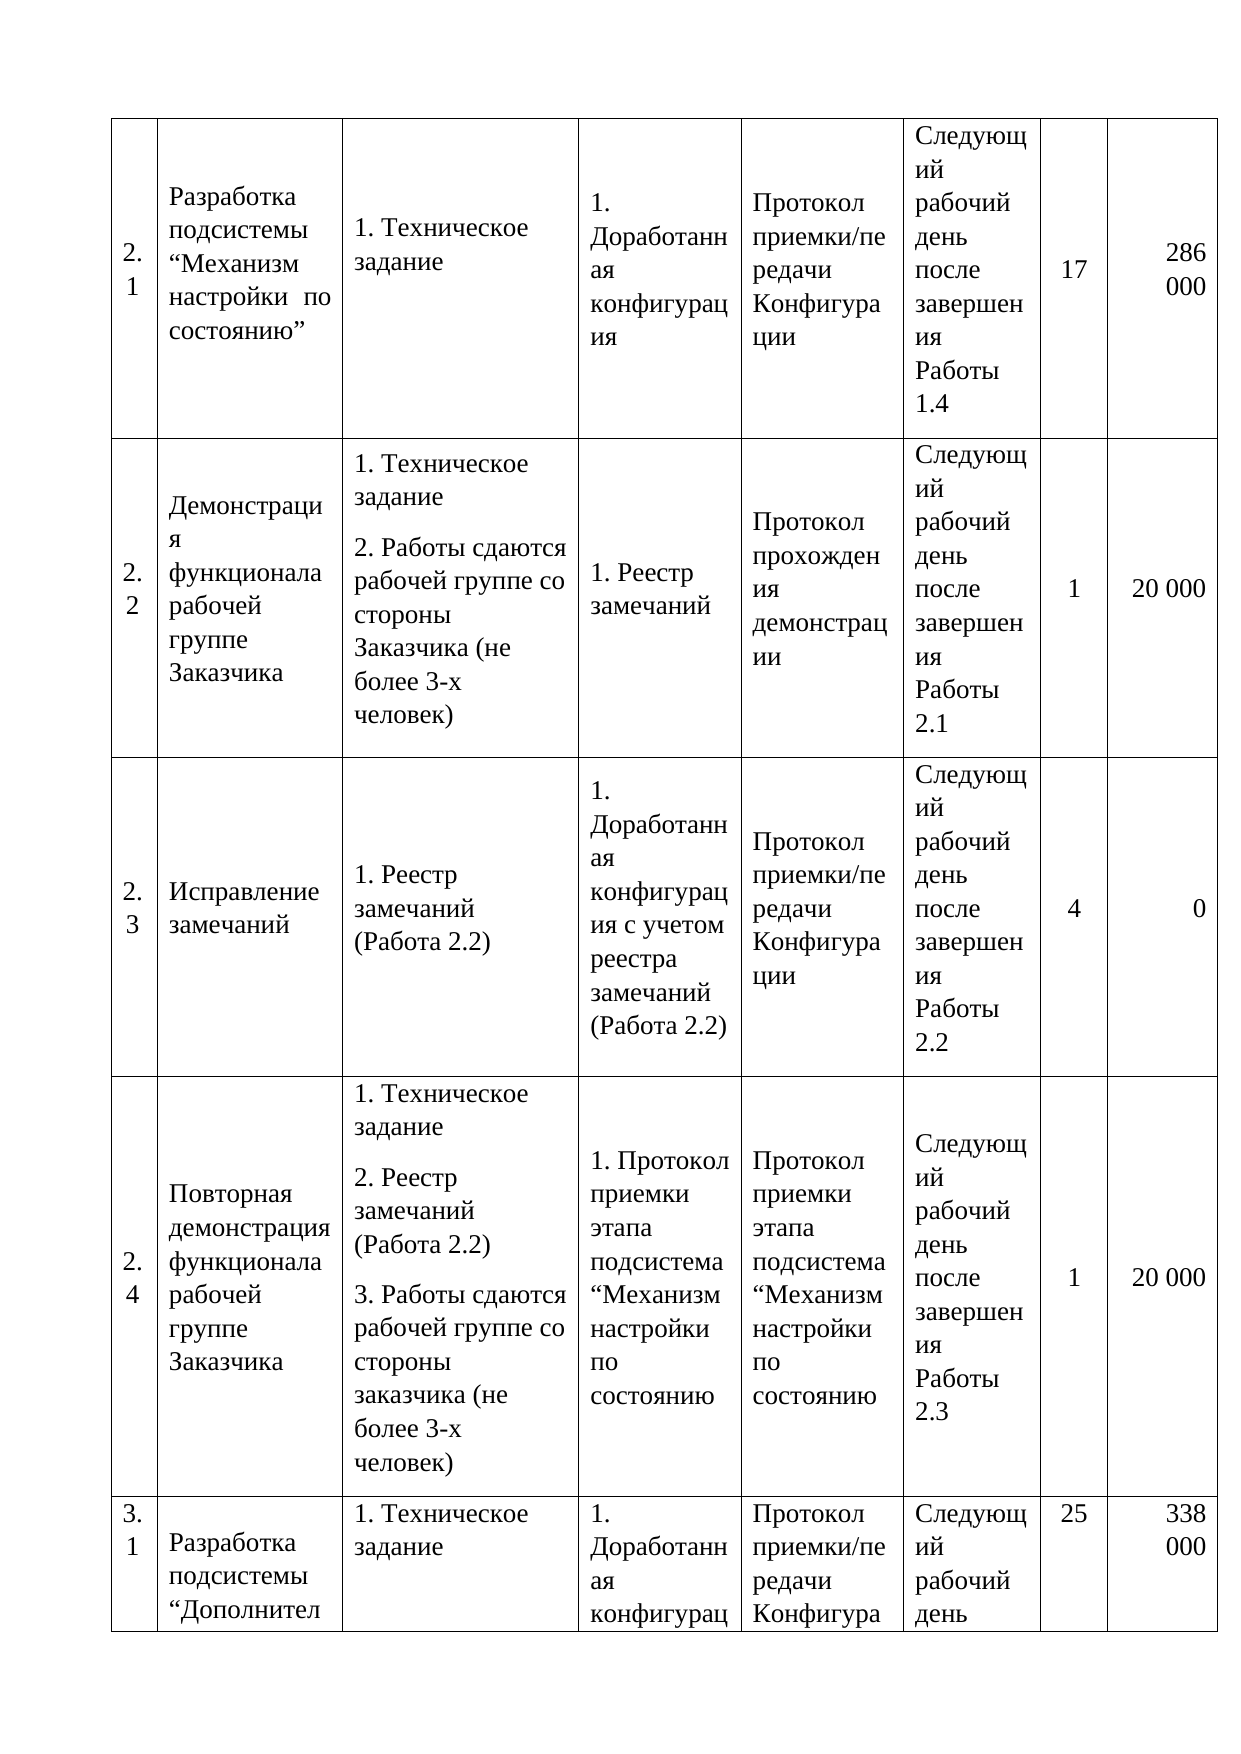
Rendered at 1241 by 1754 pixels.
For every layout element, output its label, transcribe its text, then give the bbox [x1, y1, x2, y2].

table_cell 1. Протокол приемки этапа подсистема “Механизм настройки по состоянию [579, 1077, 741, 1496]
table_cell Протокол приемки этапа подсистема “Механизм настройки по состоянию [742, 1077, 903, 1496]
table_cell 1. Техническое задание 2. Реестр замечаний (Работа 2.2) 3. Работы сдаются рабочей группе со стороны заказчика (не более 3-х человек) [343, 1077, 578, 1496]
table_cell Следующий рабочий день после завершения Работы 2.1 [904, 439, 1040, 757]
table_cell Демонстрация функционала рабочей группе Заказчика [158, 439, 342, 757]
table_cell Протокол приемки/передачи Конфигурации [742, 119, 903, 437]
table_cell Разработка подсистемы “Механизм настройки по состоянию” [158, 119, 342, 437]
table_cell 1. Доработанная конфигурация [579, 119, 741, 437]
table_cell Следующий рабочий день после завершения Работы 2.3 [904, 1077, 1040, 1496]
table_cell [158, 1497, 342, 1631]
table_cell 4 [1041, 758, 1107, 1076]
table_cell 25 [1041, 1497, 1107, 1631]
table_cell 2.2 [112, 439, 157, 757]
table_cell 286 000 [1108, 119, 1217, 437]
table_cell 20 000 [1108, 1077, 1217, 1496]
table_cell 2.4 [112, 1077, 157, 1496]
table_cell 1 [1041, 1077, 1107, 1496]
table_cell 3.1 [112, 1497, 157, 1631]
table_cell 2.1 [112, 119, 157, 437]
table_cell 338 000 [1108, 1497, 1217, 1631]
table_cell Следующий рабочий день после завершения Работы 1.4 [904, 119, 1040, 437]
table_cell 1. Доработанная конфигурация с учетом реестра замечаний (Работа 2.2) [579, 758, 741, 1076]
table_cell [742, 1497, 903, 1631]
table_cell 2.3 [112, 758, 157, 1076]
table_cell 1. Техническое задание 2. Работы сдаются рабочей группе со стороны Заказчика (не более 3-х человек) [343, 439, 578, 757]
table_cell Повторная демонстрация функционала рабочей группе Заказчика [158, 1077, 342, 1496]
table_cell Исправление замечаний [158, 758, 342, 1076]
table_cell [579, 1497, 741, 1631]
table_cell 1 [1041, 439, 1107, 757]
table_cell Протокол приемки/передачи Конфигурации [742, 758, 903, 1076]
table_cell 17 [1041, 119, 1107, 437]
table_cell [343, 1497, 578, 1631]
table_cell 0 [1108, 758, 1217, 1076]
table_cell 1. Техническое задание [343, 119, 578, 437]
table_cell 1. Реестр замечаний (Работа 2.2) [343, 758, 578, 1076]
table_cell Следующий рабочий день после завершения Работы 2.2 [904, 758, 1040, 1076]
table_cell 1. Реестр замечаний [579, 439, 741, 757]
table_cell 20 000 [1108, 439, 1217, 757]
table_cell Протокол прохождения демонстрации [742, 439, 903, 757]
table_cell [904, 1497, 1040, 1631]
